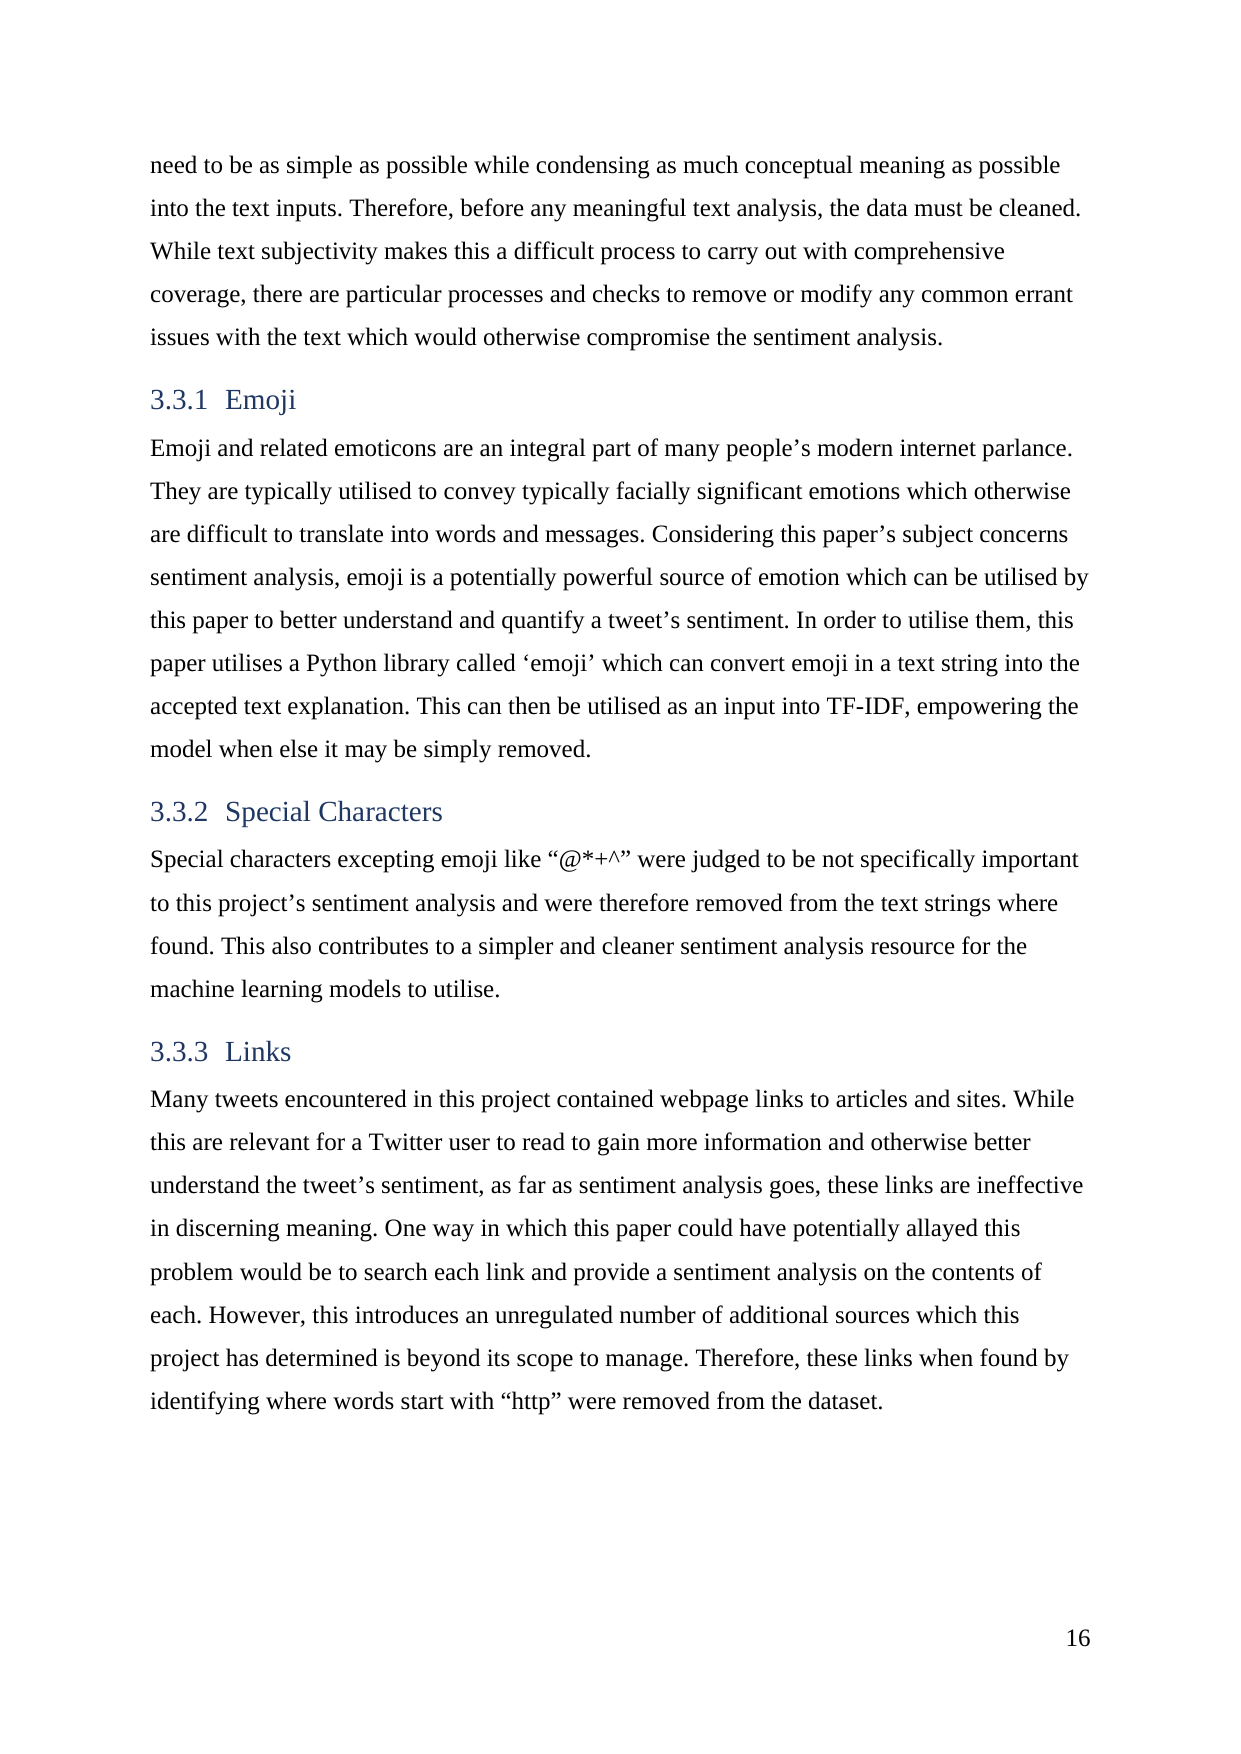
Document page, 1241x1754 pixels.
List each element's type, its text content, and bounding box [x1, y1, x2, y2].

subtitle Emoji [150, 382, 1090, 416]
subtitle Links [150, 1034, 1090, 1067]
text Many tweets encountered in this project contained webpage links to articles and sites. While this are relevant for a Twitter user to read to gain more information and otherwise better understand the tweet’s sentiment, as far as sentiment analysis goes, these links are ineffective in discerning meaning. One way in which this paper could have potentially allayed this problem would be to search each link and provide a sentiment analysis on the contents of each. However, this introduces an unregulated number of additional sources which this project has determined is beyond its scope to manage. Therefore, these links when found by identifying where words start with “http” were removed from the dataset. [150, 1084, 1090, 1415]
text Special characters excepting emoji like “@*+^” were judged to be not specifically important to this project’s sentiment analysis and were therefore removed from the text strings where found. This also contributes to a simpler and cleaner sentiment analysis resource for the machine learning models to utilise. [150, 844, 1090, 1003]
subtitle Special Characters [150, 794, 1090, 828]
text Emoji and related emoticons are an integral part of many people’s modern internet parlance. They are typically utilised to convey typically facially significant emotions which otherwise are difficult to translate into words and messages. Considering this paper’s subject concerns sentiment analysis, emoji is a potentially powerful source of emotion which can be utilised by this paper to better understand and quantify a tweet’s sentiment. In order to utilise them, this paper utilises a Python library called ‘emoji’ which can convert emoji in a text string into the accepted text explanation. This can then be utilised as an input into TF-IDF, empowering the model when else it may be simply removed. [150, 433, 1090, 763]
